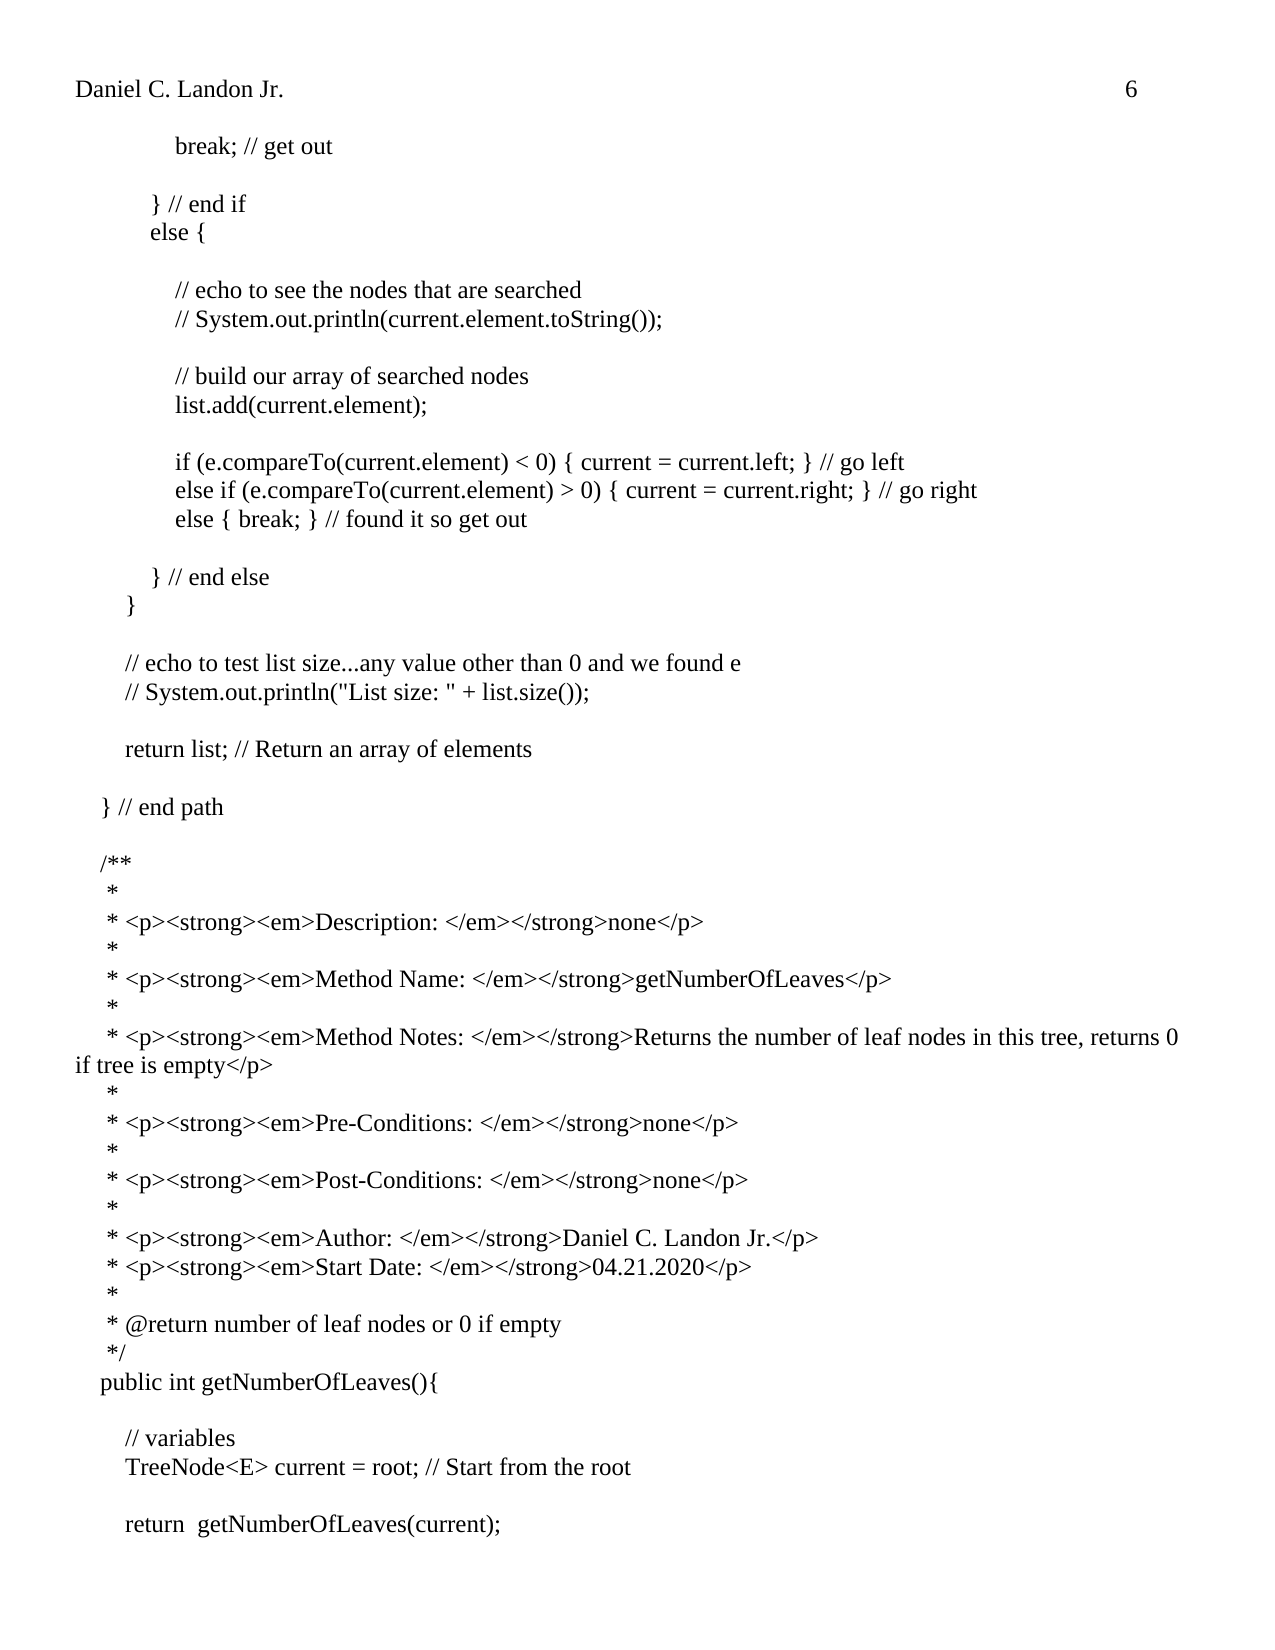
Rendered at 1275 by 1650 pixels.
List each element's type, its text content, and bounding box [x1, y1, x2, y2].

text } // end path [75, 792, 1200, 821]
text // echo to test list size...any value other than 0 and we found e [75, 648, 1200, 677]
text // System.out.println(current.element.toString()); [75, 304, 1200, 332]
text // variables [75, 1423, 1200, 1452]
text // echo to see the nodes that are searched [75, 275, 1200, 304]
text * <p><strong><em>Description: </em></strong>none</p> [75, 907, 1200, 936]
text public int getNumberOfLeaves(){ [75, 1367, 1200, 1396]
text return getNumberOfLeaves(current); [75, 1509, 1200, 1538]
text } [75, 591, 1200, 619]
text * [75, 1194, 1200, 1223]
text */ [75, 1338, 1200, 1367]
text * [75, 878, 1200, 907]
text else { [75, 217, 1200, 246]
text * <p><strong><em>Method Notes: </em></strong>Returns the number of leaf nodes in this tree, returns 0 if tree is empty</p> [75, 1022, 1200, 1079]
text * <p><strong><em>Author: </em></strong>Daniel C. Landon Jr.</p> [75, 1223, 1200, 1252]
text return list; // Return an array of elements [75, 734, 1200, 763]
text } // end else [75, 562, 1200, 591]
text TreeNode<E> current = root; // Start from the root [75, 1452, 1200, 1481]
text /** [75, 849, 1200, 878]
text } // end if [75, 189, 1200, 217]
text * [75, 1281, 1200, 1309]
text break; // get out [75, 131, 1200, 160]
text * [75, 1137, 1200, 1166]
text // build our array of searched nodes [75, 361, 1200, 390]
text * <p><strong><em>Method Name: </em></strong>getNumberOfLeaves</p> [75, 964, 1200, 993]
text else { break; } // found it so get out [75, 504, 1200, 533]
text * <p><strong><em>Post-Conditions: </em></strong>none</p> [75, 1166, 1200, 1194]
text * [75, 1079, 1200, 1108]
text else if (e.compareTo(current.element) > 0) { current = current.right; } // go right [75, 476, 1200, 504]
text * <p><strong><em>Pre-Conditions: </em></strong>none</p> [75, 1108, 1200, 1137]
text // System.out.println("List size: " + list.size()); [75, 677, 1200, 706]
text list.add(current.element); [75, 390, 1200, 419]
text * [75, 993, 1200, 1022]
text * @return number of leaf nodes or 0 if empty [75, 1309, 1200, 1338]
text * <p><strong><em>Start Date: </em></strong>04.21.2020</p> [75, 1252, 1200, 1281]
text * [75, 936, 1200, 964]
text if (e.compareTo(current.element) < 0) { current = current.left; } // go left [75, 447, 1200, 476]
